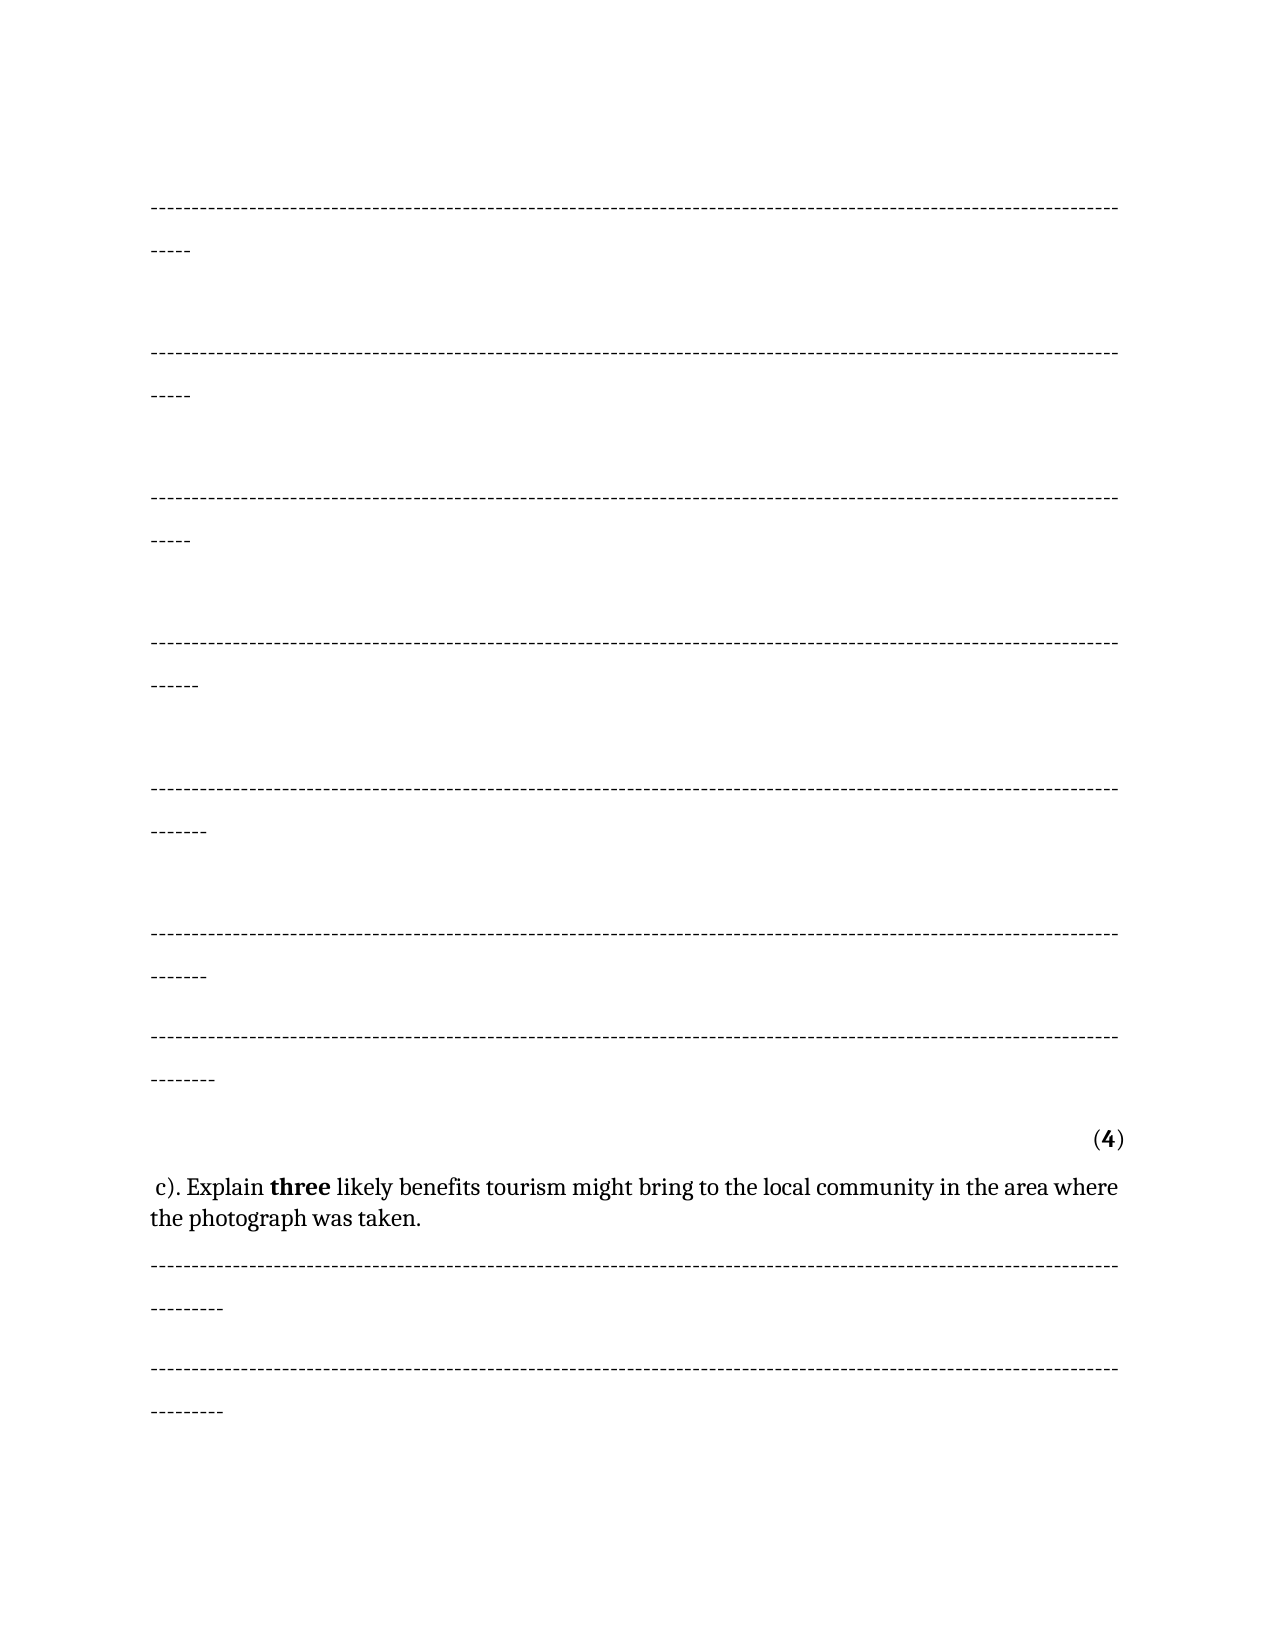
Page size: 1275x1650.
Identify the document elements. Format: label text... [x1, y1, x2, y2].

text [150, 1354, 1125, 1426]
text ----------------------------------------------------------------------------------------------------------------------------- [150, 877, 1125, 991]
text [150, 1251, 1125, 1323]
text ----------------------------------------------------------------------------------------------------------------------------- [150, 731, 1125, 846]
text --------------------------------------------------------------------------------------------------------------------------- [150, 295, 1125, 409]
text (4) [150, 1125, 1125, 1153]
text c). Explain three likely benefits tourism might bring to the local community in the area where the photograph was taken. [150, 1172, 1125, 1232]
text ---------------------------------------------------------------------------------------------------------------------------- [150, 586, 1125, 700]
text ------------------------------------------------------------------------------------------------------------------------------ [150, 1022, 1125, 1094]
text --------------------------------------------------------------------------------------------------------------------------- [150, 441, 1125, 555]
text --------------------------------------------------------------------------------------------------------------------------- [150, 150, 1125, 264]
